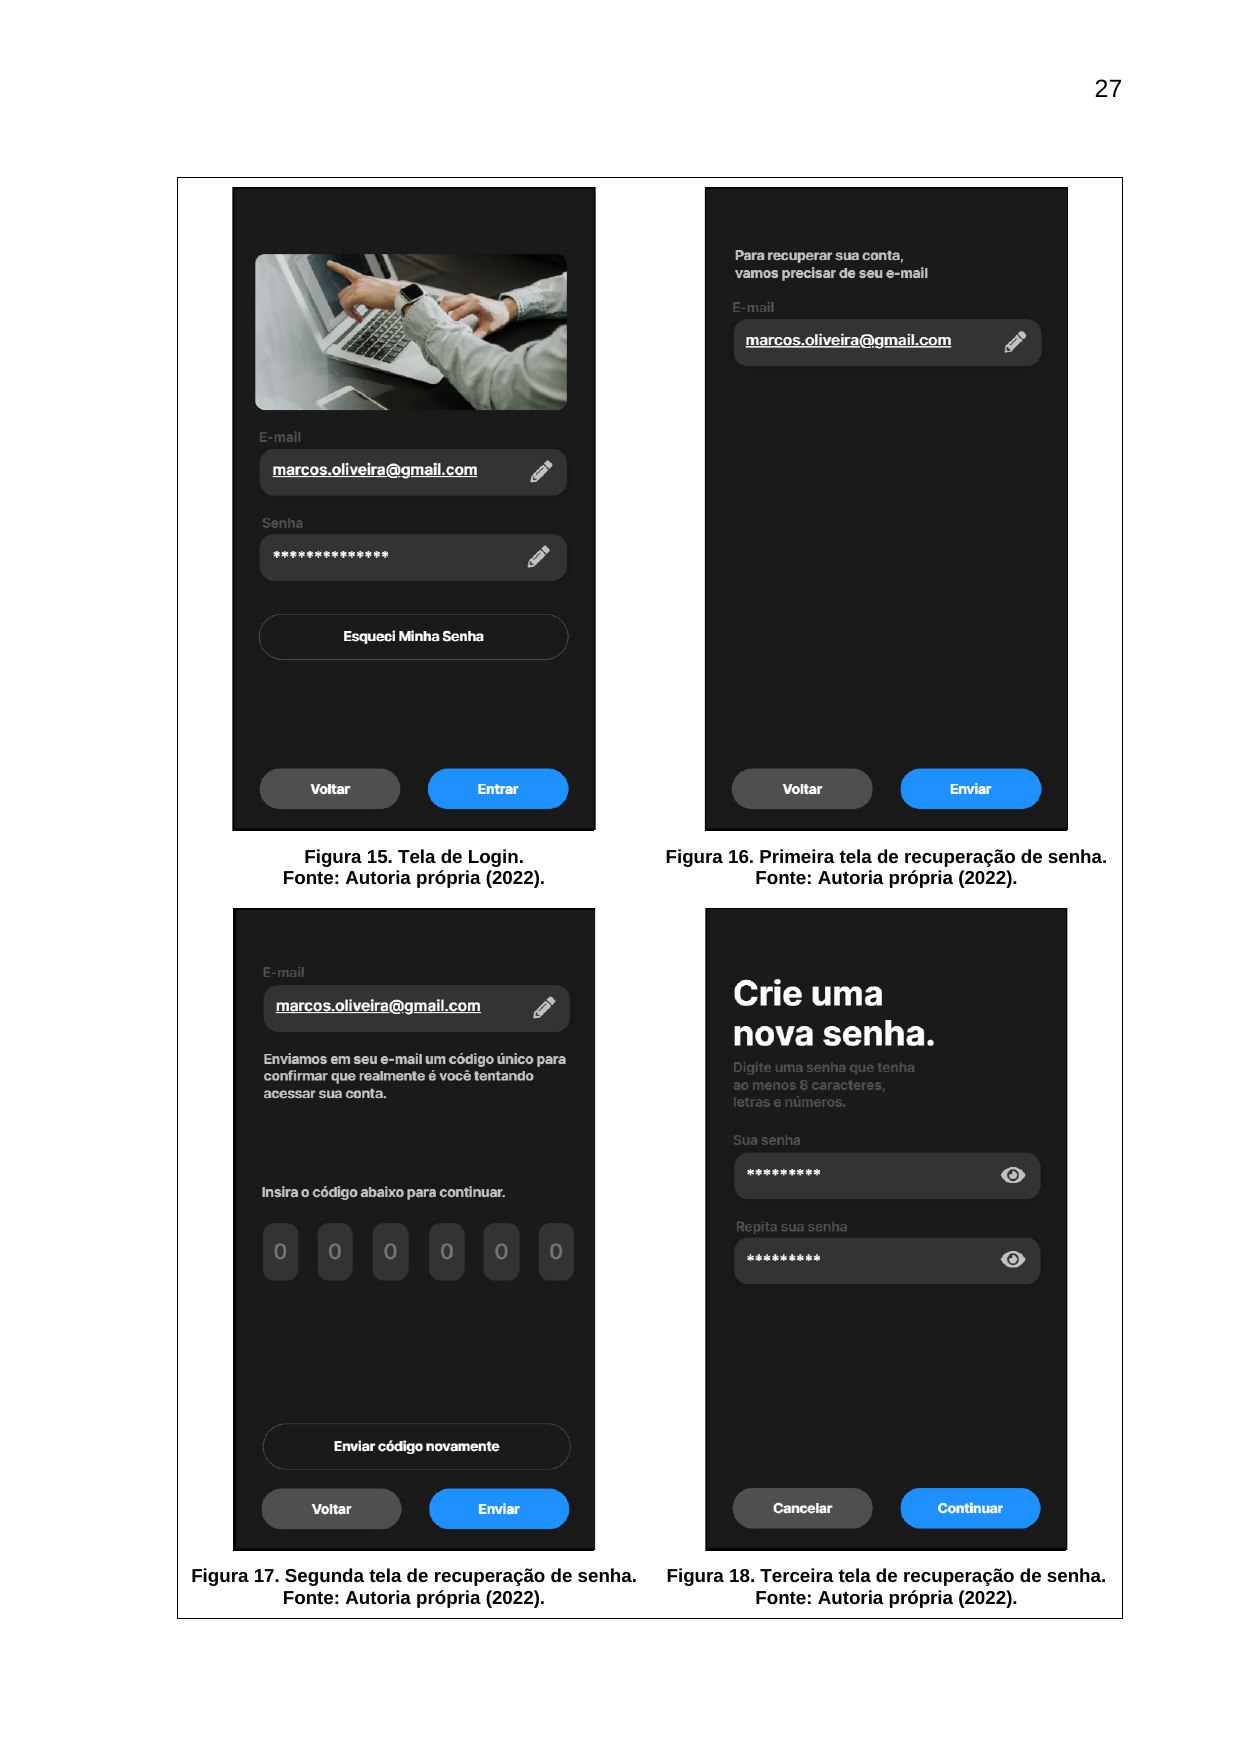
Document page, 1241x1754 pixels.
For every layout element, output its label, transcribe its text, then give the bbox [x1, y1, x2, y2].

picture [232, 187, 596, 831]
picture [704, 187, 1068, 831]
picture [705, 908, 1068, 1551]
picture [233, 908, 596, 1551]
table_cell Figura . Terceira tela de recuperação de senha. Fonte: Autoria própria (2022). [651, 899, 1122, 1618]
table_cell Figura . Segunda tela de recuperação de senha. Fonte: Autoria própria (2022). [178, 899, 650, 1618]
table_cell Figura . Primeira tela de recuperação de senha. Fonte: Autoria própria (2022). [651, 178, 1122, 898]
table_cell Figura . Tela de Login. Fonte: Autoria própria (2022). [178, 178, 650, 898]
